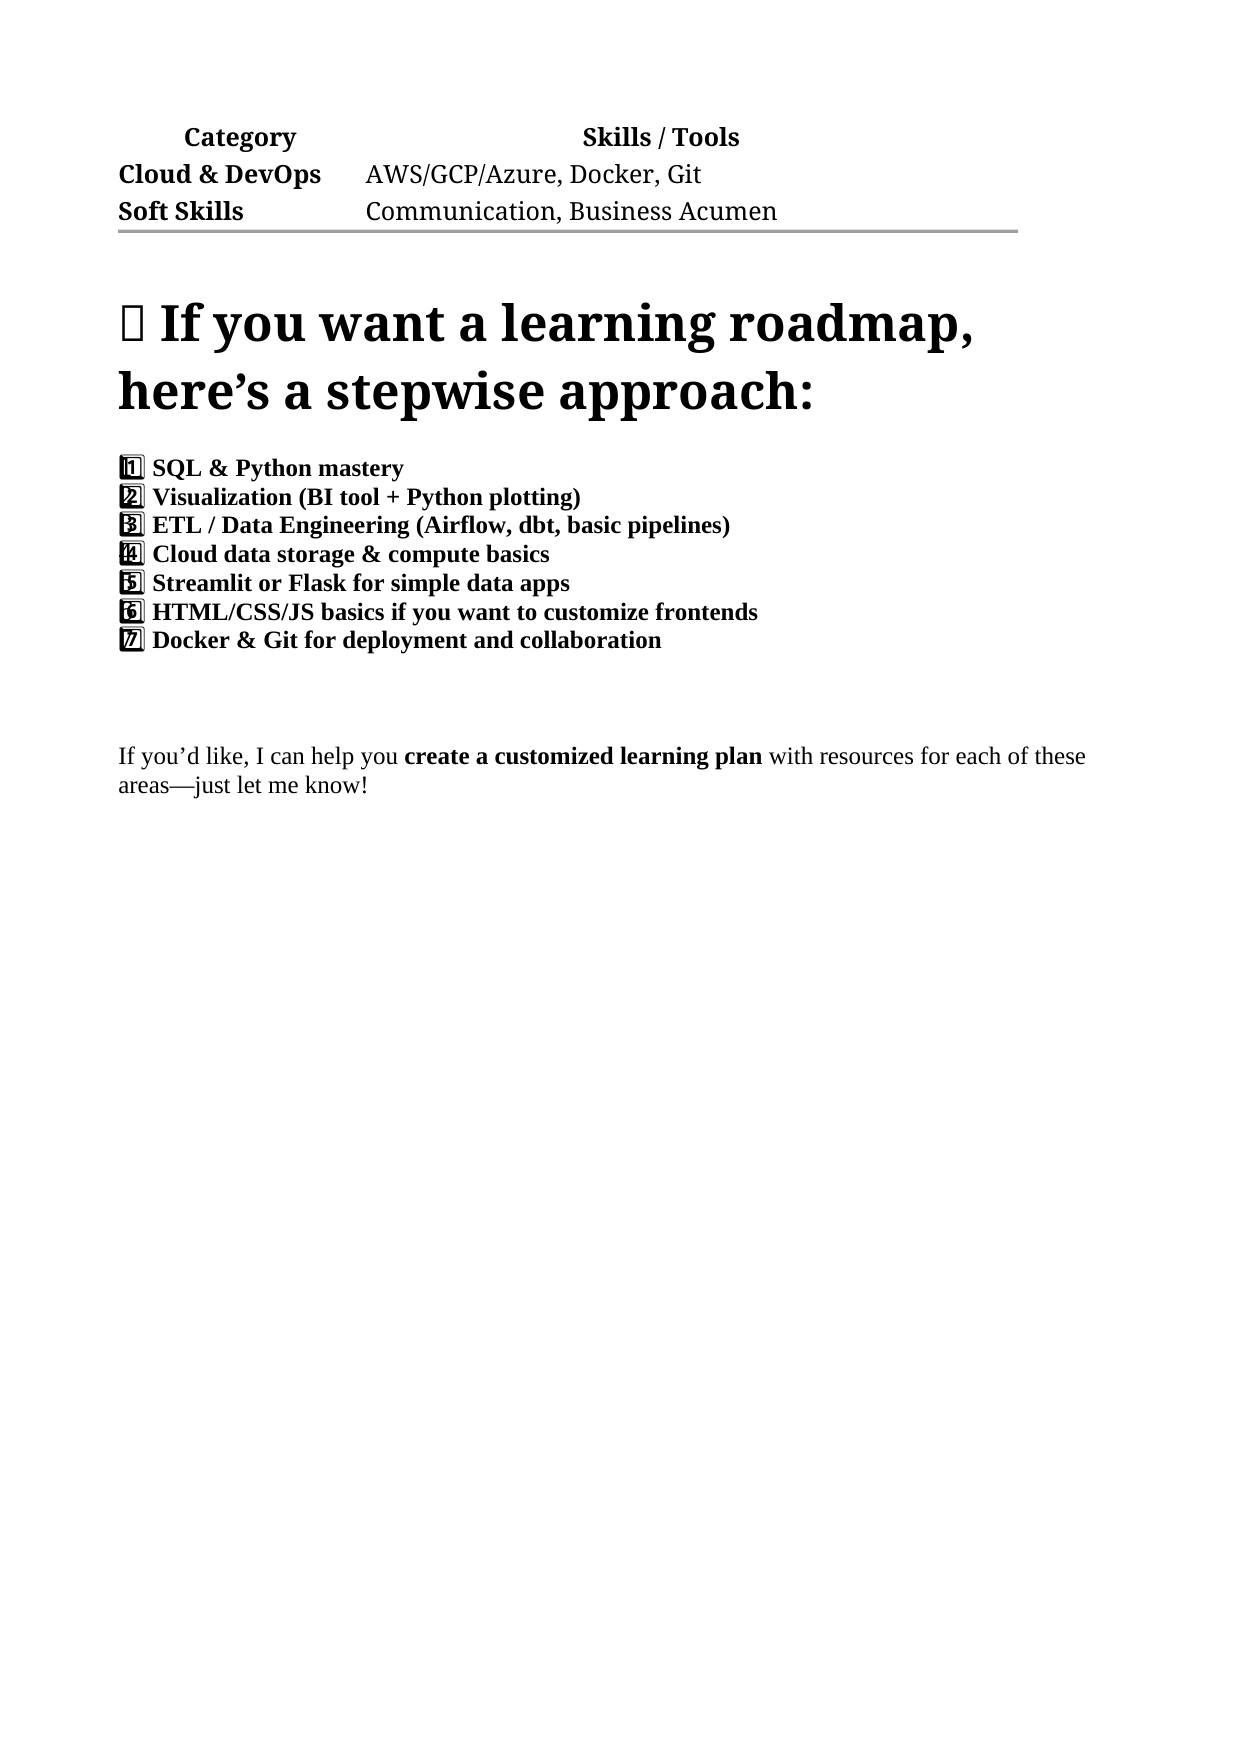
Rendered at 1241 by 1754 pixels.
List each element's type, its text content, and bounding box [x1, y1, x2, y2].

table_cell Communication, Business Acumen [364, 193, 959, 229]
table_header Category [117, 118, 364, 155]
table_cell Soft Skills [117, 193, 364, 230]
subtitle 🎯 If you want a learning roadmap, here’s a stepwise approach: [118, 288, 1122, 424]
text 1️⃣ SQL & Python mastery 2️⃣ Visualization (BI tool + Python plotting) 3️⃣ ETL / Data Engineering (Airflow, dbt, basic pipelines) 4️⃣ Cloud data storage & compute basics 5️⃣ Streamlit or Flask for simple data apps 6️⃣ HTML/CSS/JS basics if you want to customize frontends 7️⃣ Docker & Git for deployment and collaboration [118, 453, 1122, 654]
table_header Skills / Tools [364, 118, 959, 155]
table_cell AWS/GCP/Azure, Docker, Git [364, 155, 959, 192]
table_cell Cloud & DevOps [117, 155, 364, 192]
text If you’d like, I can help you create a customized learning plan with resources for each of these areas—just let me know! [118, 741, 1122, 799]
